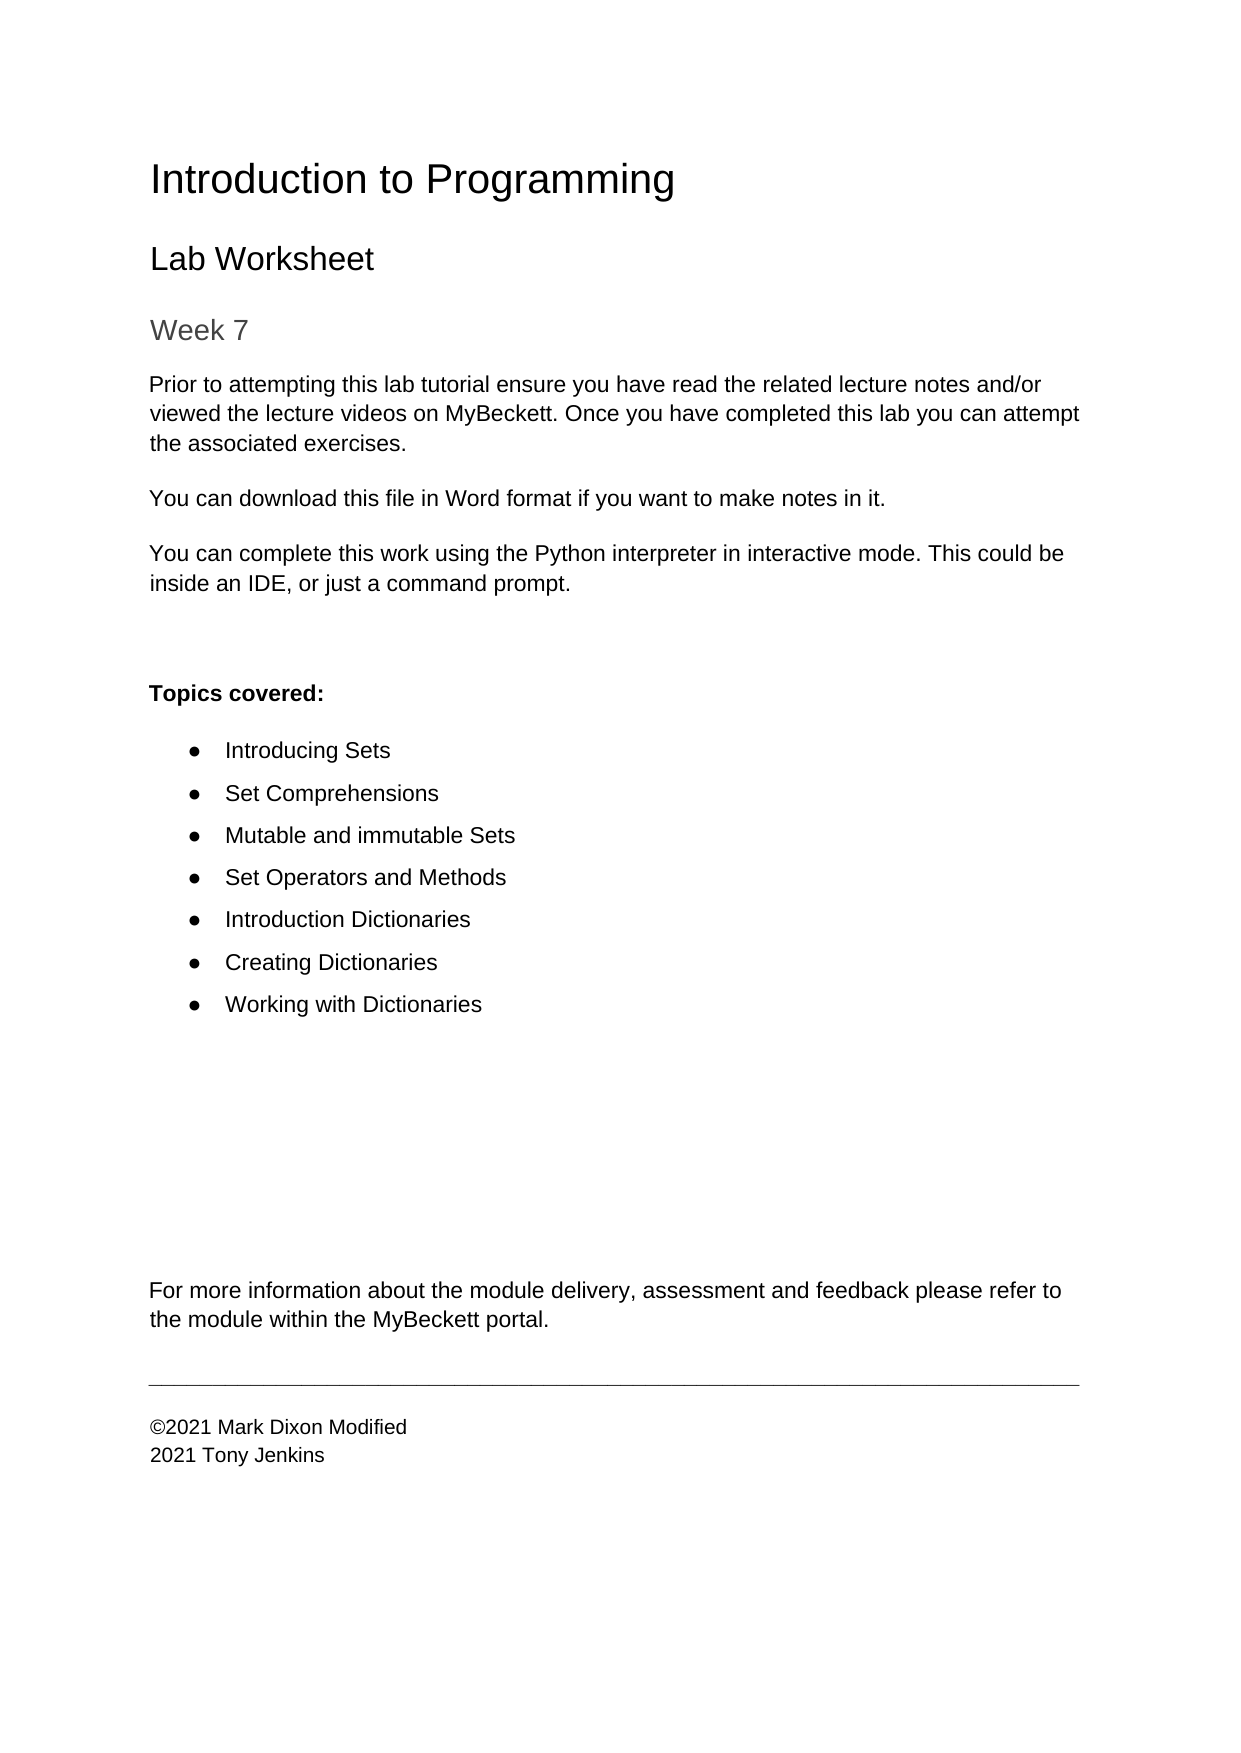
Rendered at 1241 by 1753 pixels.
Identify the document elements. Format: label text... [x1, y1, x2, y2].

text Week 7 [150, 313, 1091, 347]
text You can complete this work using the Python interpreter in interactive mode. This could be inside an IDE, or just a command prompt. [148, 540, 1091, 596]
text You can download this file in Word format if you want to make notes in it. [148, 485, 1091, 511]
list Mutable and immutable Sets [187, 822, 1091, 848]
list Working with Dictionaries [187, 991, 1091, 1017]
text For more information about the module delivery, assessment and feedback please refer to the module within the MyBeckett portal. [148, 1277, 1091, 1333]
text Prior to attempting this lab tutorial ensure you have read the related lecture notes and/or viewed the lecture videos on MyBeckett. Once you have completed this lab you can attempt the associated exercises. [148, 371, 1091, 456]
text Topics covered: [148, 680, 1091, 707]
list Creating Dictionaries [187, 948, 1091, 975]
text Introduction to Programming [150, 155, 1091, 203]
text _________________________________________________________________________ [148, 1362, 1091, 1388]
list Set Operators and Methods [187, 864, 1091, 890]
text Lab Worksheet [150, 239, 1091, 278]
list Introducing Sets [187, 737, 1091, 764]
list Set Comprehensions [187, 780, 1091, 806]
text ©2021 Mark Dixon Modified 2021 Tony Jenkins [150, 1415, 410, 1467]
list Introduction Dictionaries [187, 906, 1091, 933]
